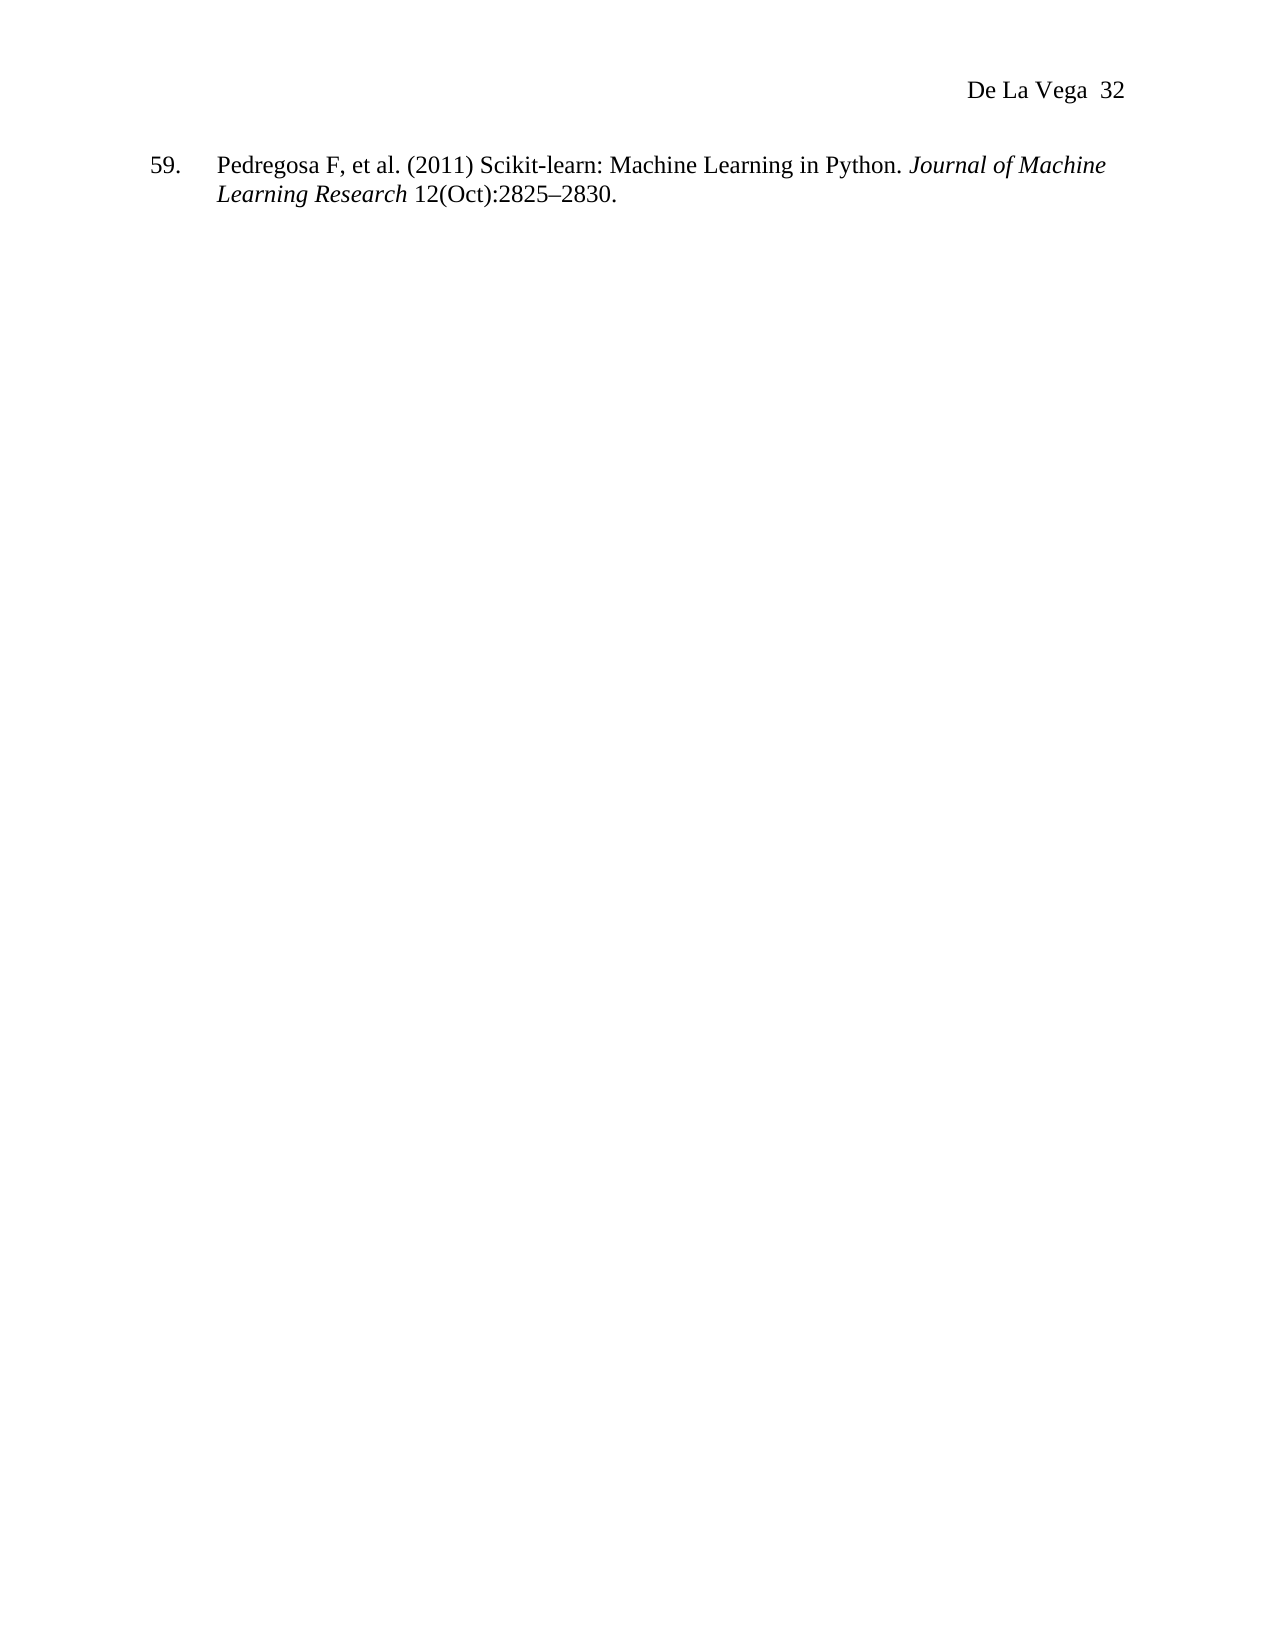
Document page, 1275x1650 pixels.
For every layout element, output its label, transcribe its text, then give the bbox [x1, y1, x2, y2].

text 59. Pedregosa F, et al. (2011) Scikit-learn: Machine Learning in Python. Journal of Machine Learning Research 12(Oct):2825–2830. [150, 150, 1125, 207]
